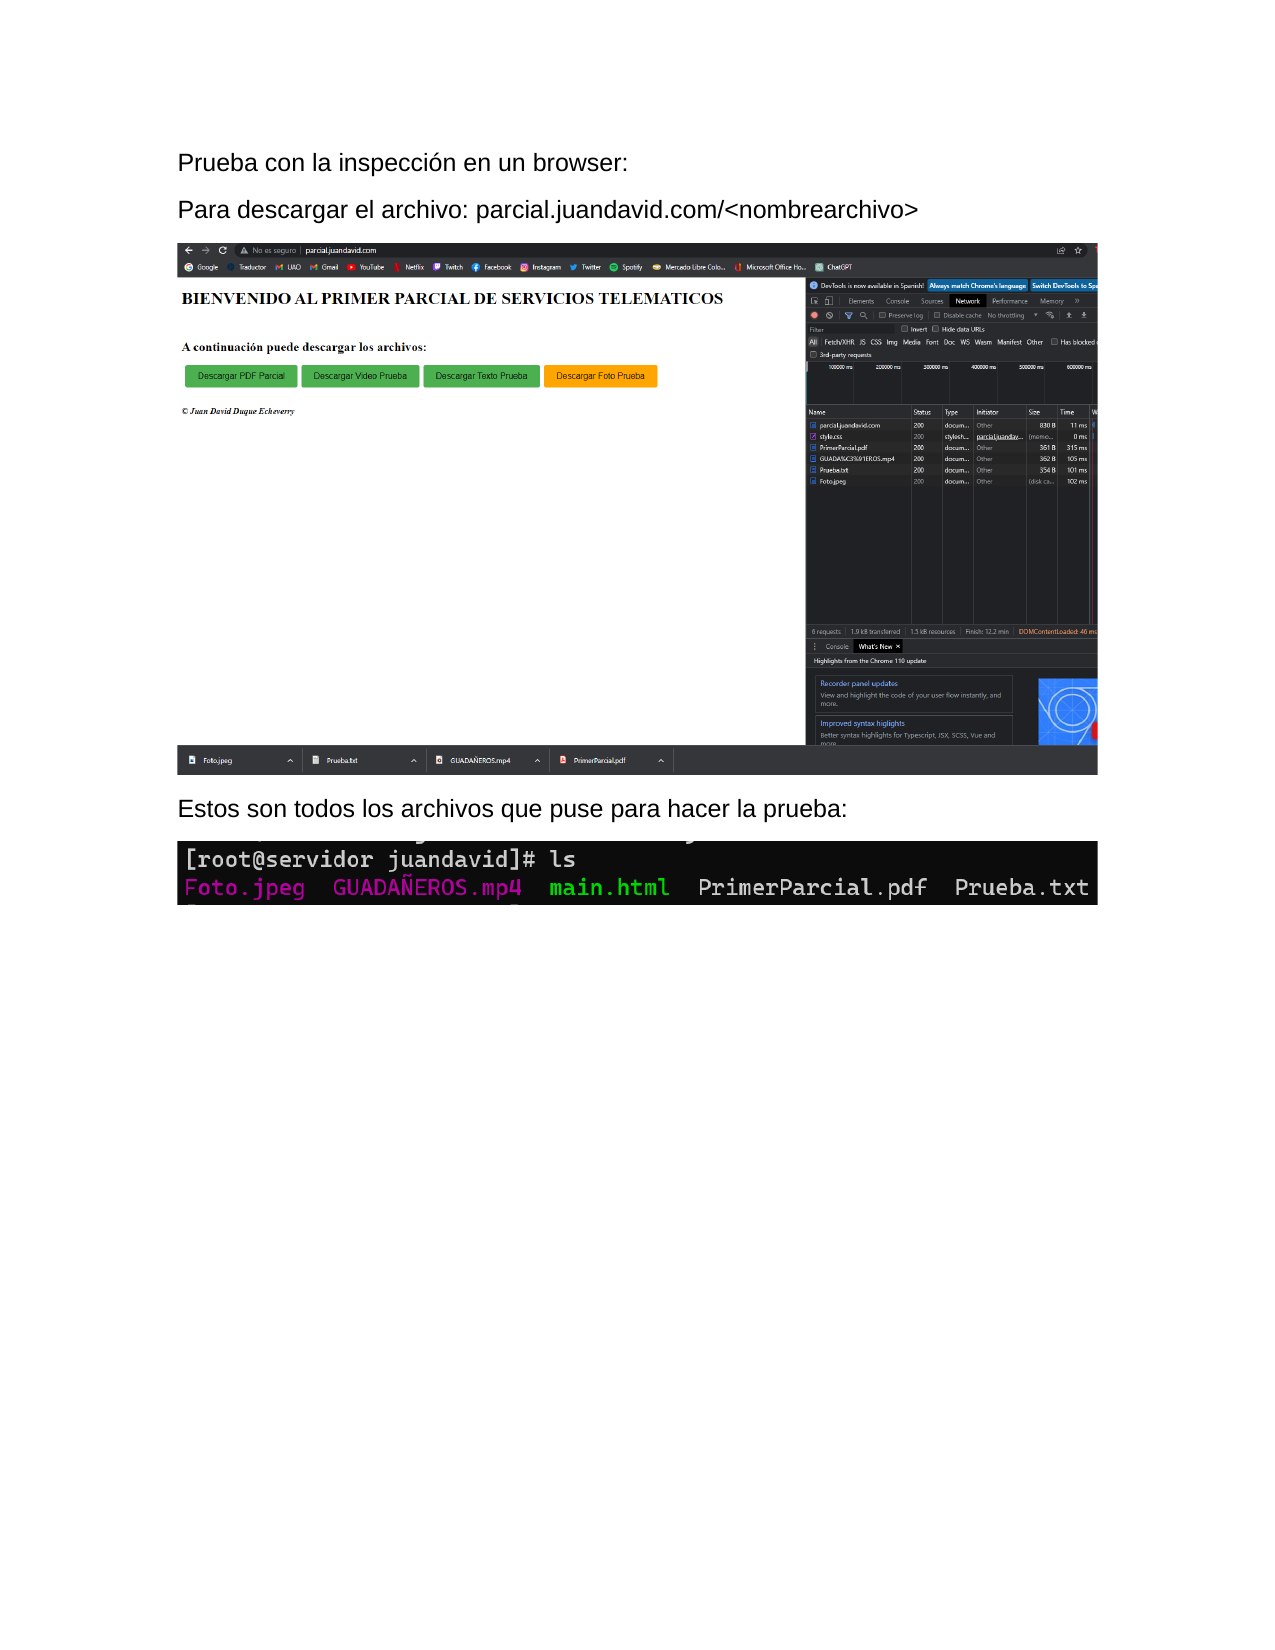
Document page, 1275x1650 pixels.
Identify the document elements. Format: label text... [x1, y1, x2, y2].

picture [177, 243, 1098, 775]
text Estos son todos los archivos que puse para hacer la prueba: [177, 794, 1098, 822]
text Prueba con la inspección en un browser: [177, 148, 1098, 176]
text Para descargar el archivo: parcial.juandavid.com/<nombrearchivo> [177, 195, 1098, 224]
picture [177, 841, 1098, 905]
